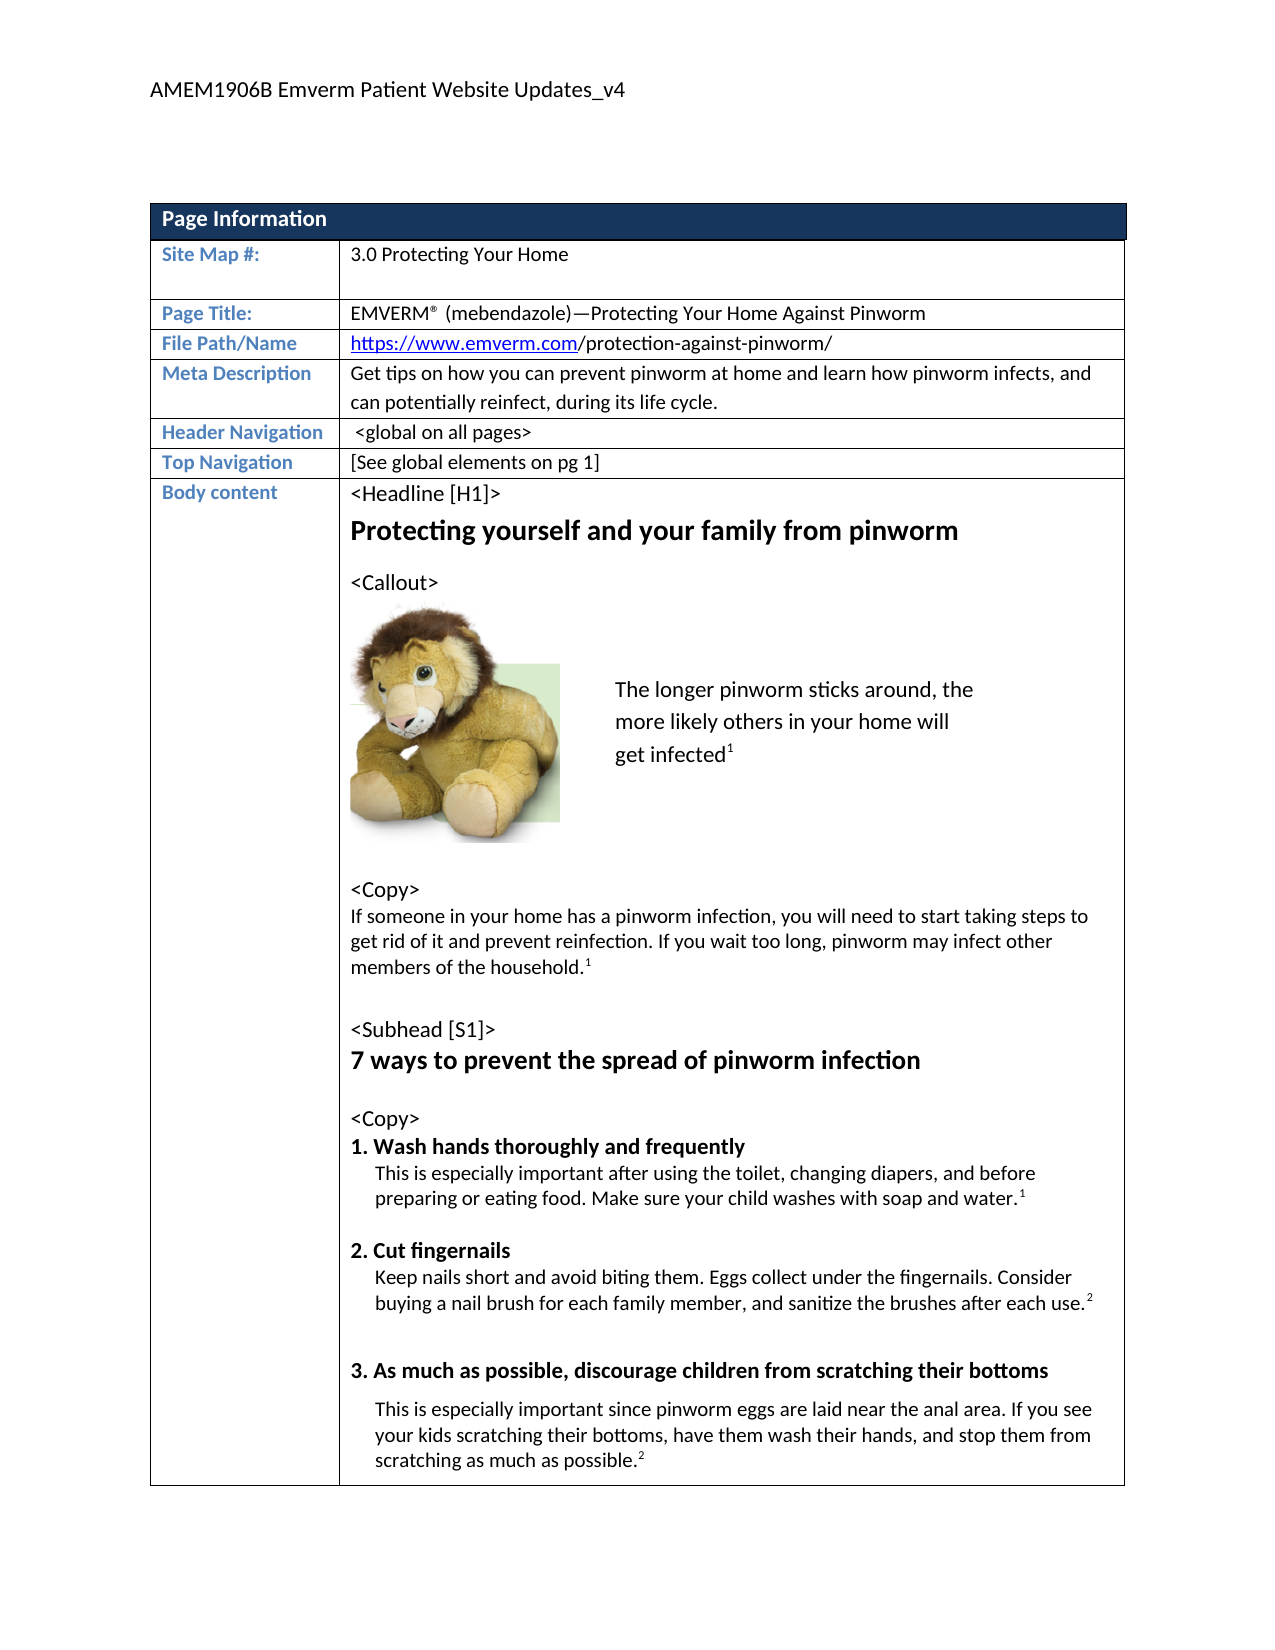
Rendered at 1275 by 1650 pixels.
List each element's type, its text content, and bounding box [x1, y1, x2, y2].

table_cell [See global elements on pg 1] [340, 449, 1124, 478]
table_header 3.0 Protecting Your Home [340, 241, 1124, 299]
table_cell Header Navigation [151, 419, 339, 448]
table_cell https://www.emverm.com/protection-against-pinworm/ [340, 330, 1124, 359]
table_cell Body content [151, 479, 339, 1485]
table_cell <global on all pages> [340, 419, 1124, 448]
table_header Site Map #: [151, 241, 339, 299]
table_cell File Path/Name [151, 330, 339, 359]
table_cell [340, 479, 1124, 1485]
table_cell Get tips on how you can prevent pinworm at home and learn how pinworm infects, and can potentially reinfect, during its life cycle. [340, 360, 1124, 418]
table_header Page Information [151, 204, 1126, 239]
table_cell EMVERM® (mebendazole)—Protecting Your Home Against Pinworm [340, 300, 1124, 329]
picture [350, 600, 560, 843]
table_cell Top Navigation [151, 449, 339, 478]
table_cell Meta Description [151, 360, 339, 418]
table_cell Page Title: [151, 300, 339, 329]
